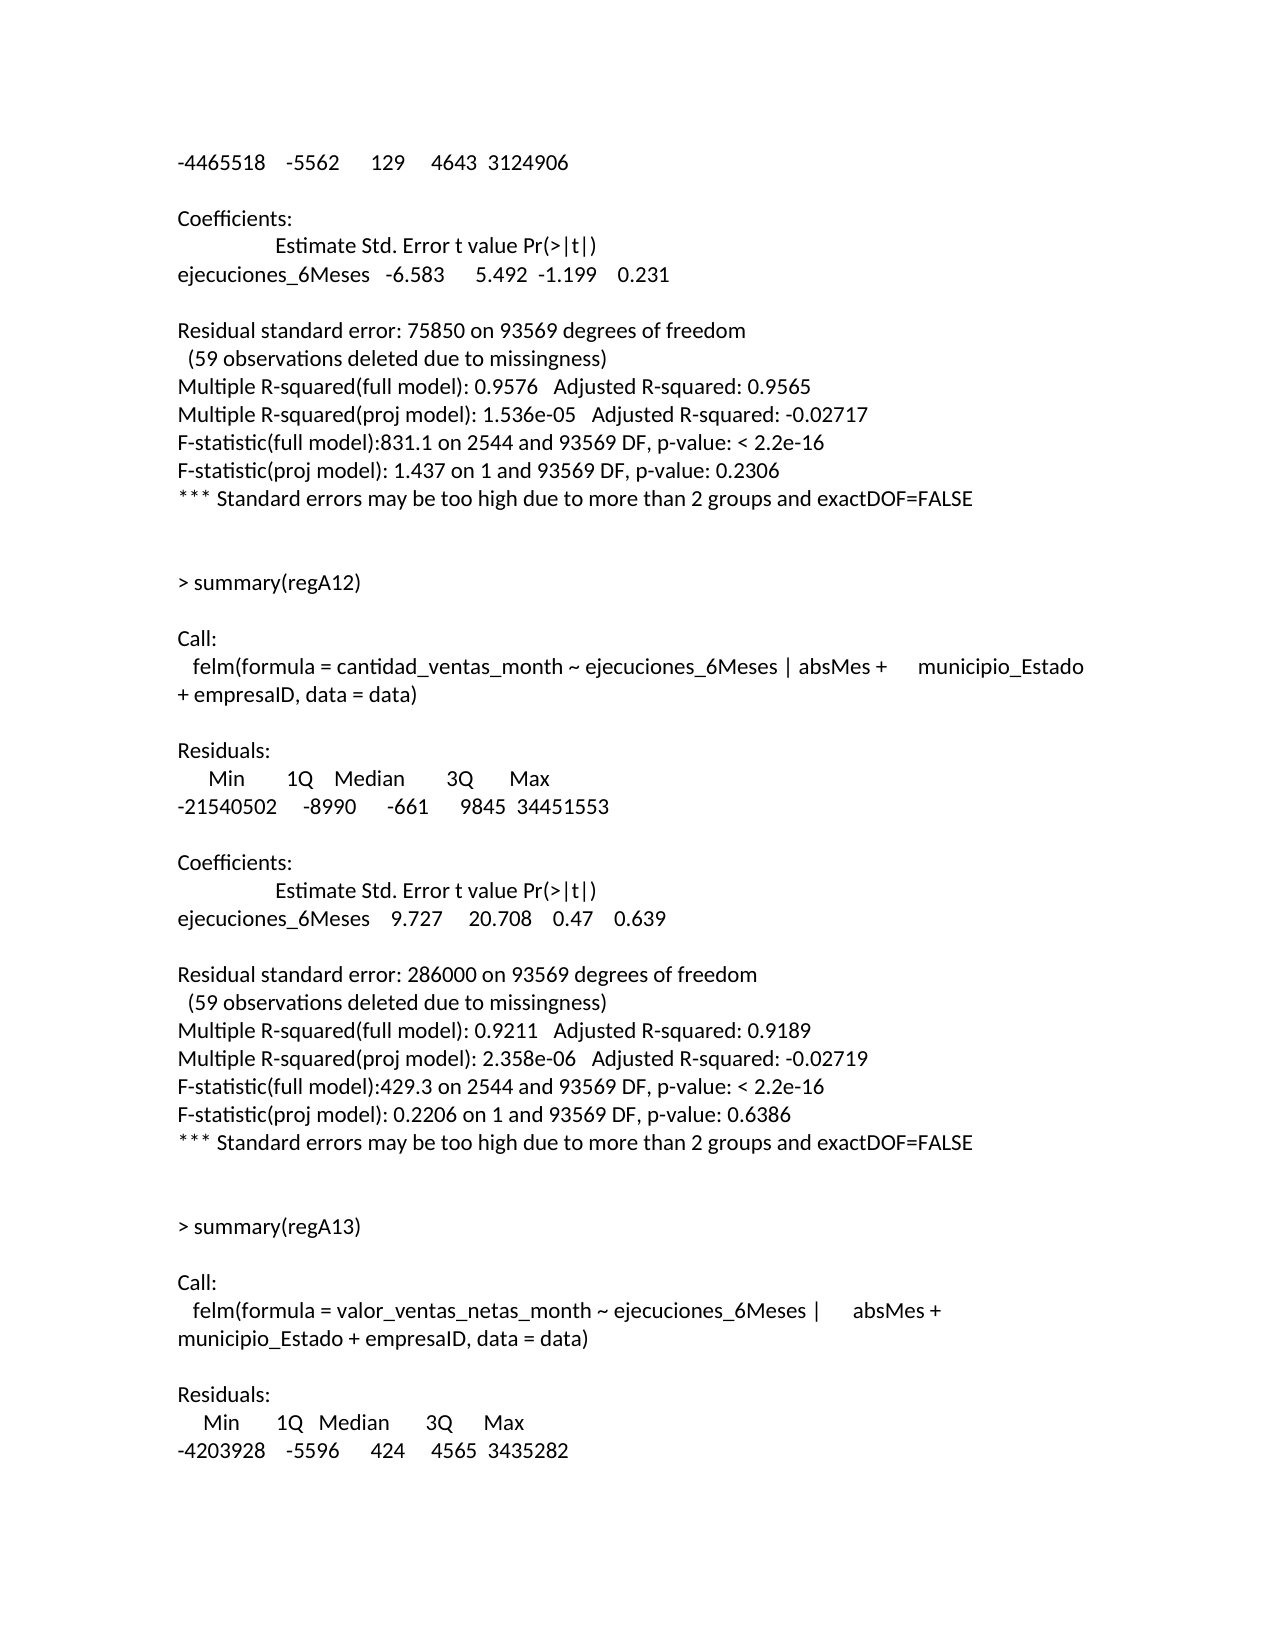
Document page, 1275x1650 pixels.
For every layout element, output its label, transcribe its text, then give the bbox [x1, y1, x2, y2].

text Estimate Std. Error t value Pr(>|t|) [177, 876, 1098, 904]
text felm(formula = cantidad_ventas_month ~ ejecuciones_6Meses | absMes + municipio_Estado + empresaID, data = data) [177, 652, 1098, 708]
text ejecuciones_6Meses -6.583 5.492 -1.199 0.231 [177, 260, 1098, 288]
text Multiple R-squared(full model): 0.9576 Adjusted R-squared: 0.9565 [177, 372, 1098, 400]
text Residual standard error: 286000 on 93569 degrees of freedom [177, 960, 1098, 988]
text *** Standard errors may be too high due to more than 2 groups and exactDOF=FALSE [177, 1128, 1098, 1156]
text -4465518 -5562 129 4643 3124906 [177, 148, 1098, 176]
text -4203928 -5596 424 4565 3435282 [177, 1437, 1098, 1464]
text Estimate Std. Error t value Pr(>|t|) [177, 232, 1098, 260]
text Residual standard error: 75850 on 93569 degrees of freedom [177, 316, 1098, 344]
text Min 1Q Median 3Q Max [177, 1408, 1098, 1437]
text > summary(regA13) [177, 1212, 1098, 1240]
text (59 observations deleted due to missingness) [177, 344, 1098, 372]
text Residuals: [177, 1381, 1098, 1408]
text Coefficients: [177, 204, 1098, 232]
text Multiple R-squared(proj model): 2.358e-06 Adjusted R-squared: -0.02719 [177, 1044, 1098, 1072]
text Min 1Q Median 3Q Max [177, 764, 1098, 792]
text F-statistic(proj model): 1.437 on 1 and 93569 DF, p-value: 0.2306 [177, 456, 1098, 484]
text Call: [177, 1268, 1098, 1296]
text (59 observations deleted due to missingness) [177, 988, 1098, 1016]
text -21540502 -8990 -661 9845 34451553 [177, 792, 1098, 820]
text ejecuciones_6Meses 9.727 20.708 0.47 0.639 [177, 904, 1098, 932]
text Residuals: [177, 736, 1098, 764]
text F-statistic(proj model): 0.2206 on 1 and 93569 DF, p-value: 0.6386 [177, 1100, 1098, 1128]
text Call: [177, 624, 1098, 652]
text *** Standard errors may be too high due to more than 2 groups and exactDOF=FALSE [177, 484, 1098, 512]
text > summary(regA12) [177, 568, 1098, 596]
text felm(formula = valor_ventas_netas_month ~ ejecuciones_6Meses | absMes + municipio_Estado + empresaID, data = data) [177, 1296, 1098, 1352]
text Coefficients: [177, 848, 1098, 876]
text Multiple R-squared(proj model): 1.536e-05 Adjusted R-squared: -0.02717 [177, 400, 1098, 428]
text F-statistic(full model):831.1 on 2544 and 93569 DF, p-value: < 2.2e-16 [177, 428, 1098, 456]
text Multiple R-squared(full model): 0.9211 Adjusted R-squared: 0.9189 [177, 1016, 1098, 1044]
text F-statistic(full model):429.3 on 2544 and 93569 DF, p-value: < 2.2e-16 [177, 1072, 1098, 1100]
